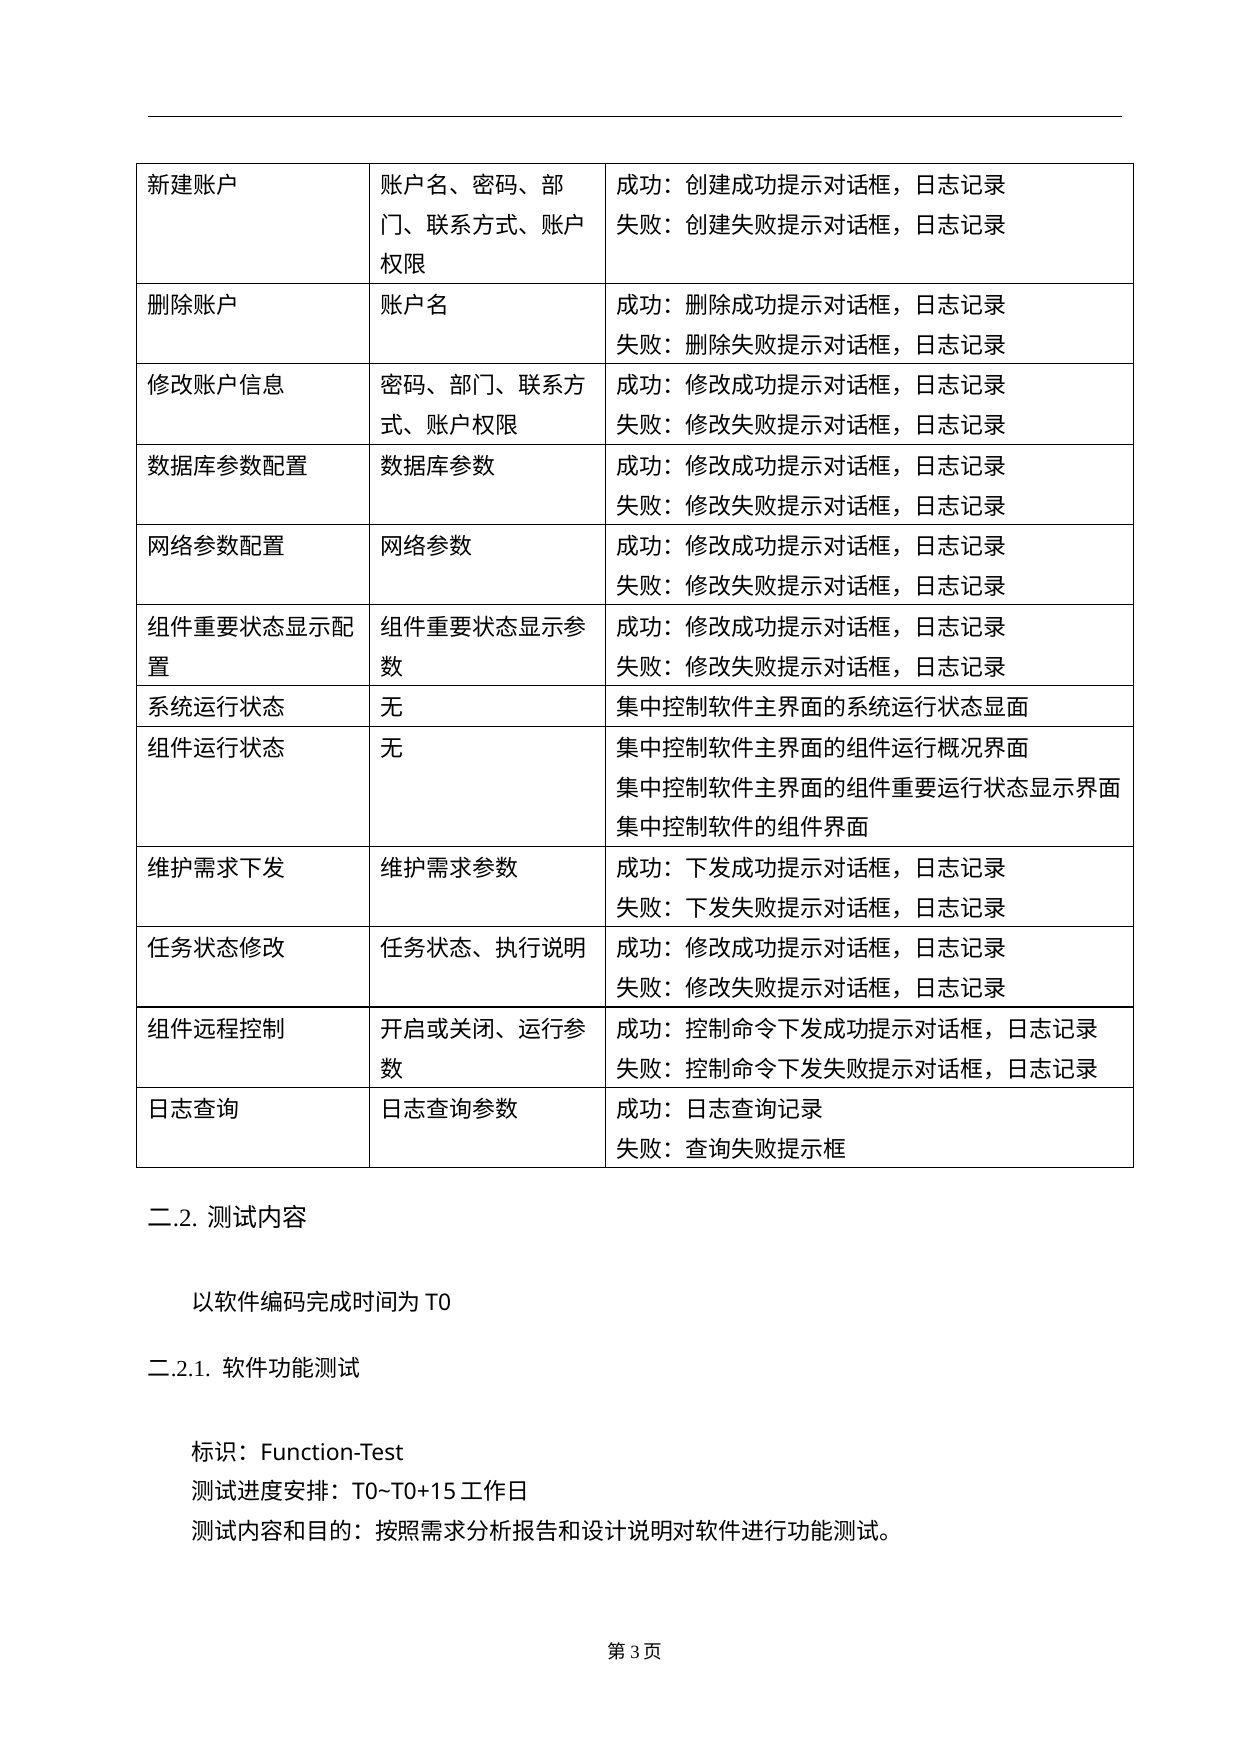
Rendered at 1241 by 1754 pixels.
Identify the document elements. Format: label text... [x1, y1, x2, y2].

table_cell 日志查询 [137, 1088, 369, 1167]
table_cell 组件远程控制 [137, 1008, 369, 1087]
table_cell 成功：修改成功提示对话框，日志记录 失败：修改失败提示对话框，日志记录 [606, 364, 1133, 443]
table_cell 账户名 [370, 284, 605, 363]
table_cell 系统运行状态 [137, 686, 369, 726]
table_cell 维护需求下发 [137, 847, 369, 926]
table_cell 任务状态、执行说明 [370, 927, 605, 1006]
table_cell 网络参数 [370, 525, 605, 604]
table_cell 日志查询参数 [370, 1088, 605, 1167]
table_cell 新建账户 [137, 164, 369, 283]
table_cell 网络参数配置 [137, 525, 369, 604]
table_cell 维护需求参数 [370, 847, 605, 926]
table_cell 成功：修改成功提示对话框，日志记录 失败：修改失败提示对话框，日志记录 [606, 525, 1133, 604]
table_cell 数据库参数 [370, 445, 605, 524]
table_cell 账户名、密码、部门、联系方式、账户权限 [370, 164, 605, 283]
table_cell 开启或关闭、运行参数 [370, 1008, 605, 1087]
table_cell 无 [370, 686, 605, 726]
subtitle 测试内容 [148, 1195, 1122, 1235]
table_cell 集中控制软件主界面的组件运行概况界面 集中控制软件主界面的组件重要运行状态显示界面 集中控制软件的组件界面 [606, 727, 1133, 846]
table_cell 删除账户 [137, 284, 369, 363]
table_cell 成功：日志查询记录 失败：查询失败提示框 [606, 1088, 1133, 1167]
table_cell 组件重要状态显示参数 [370, 605, 605, 685]
table_cell 组件重要状态显示配置 [137, 605, 369, 685]
table_cell 密码、部门、联系方式、账户权限 [370, 364, 605, 443]
table_cell 成功：修改成功提示对话框，日志记录 失败：修改失败提示对话框，日志记录 [606, 605, 1133, 685]
table_cell 成功：下发成功提示对话框，日志记录 失败：下发失败提示对话框，日志记录 [606, 847, 1133, 926]
text 测试内容和目的：按照需求分析报告和设计说明对软件进行功能测试。 [191, 1510, 1122, 1549]
table_cell 任务状态修改 [137, 927, 369, 1006]
table_cell 成功：修改成功提示对话框，日志记录 失败：修改失败提示对话框，日志记录 [606, 445, 1133, 524]
table_cell 集中控制软件主界面的系统运行状态显面 [606, 686, 1133, 726]
table_cell 组件运行状态 [137, 727, 369, 846]
table_cell 数据库参数配置 [137, 445, 369, 524]
text 以软件编码完成时间为T0 [191, 1280, 1122, 1320]
table_cell 成功：删除成功提示对话框，日志记录 失败：删除失败提示对话框，日志记录 [606, 284, 1133, 363]
table_cell 成功：修改成功提示对话框，日志记录 失败：修改失败提示对话框，日志记录 [606, 927, 1133, 1006]
table_cell 成功：创建成功提示对话框，日志记录 失败：创建失败提示对话框，日志记录 [606, 164, 1133, 283]
subtitle 软件功能测试 [148, 1347, 1122, 1387]
table_cell 成功：控制命令下发成功提示对话框，日志记录 失败：控制命令下发失败提示对话框，日志记录 [606, 1008, 1133, 1087]
text 测试进度安排：T0~T0+15工作日 [191, 1470, 1122, 1510]
text 标识：Function-Test [191, 1430, 1122, 1470]
table_cell 修改账户信息 [137, 364, 369, 443]
table_cell 无 [370, 727, 605, 846]
